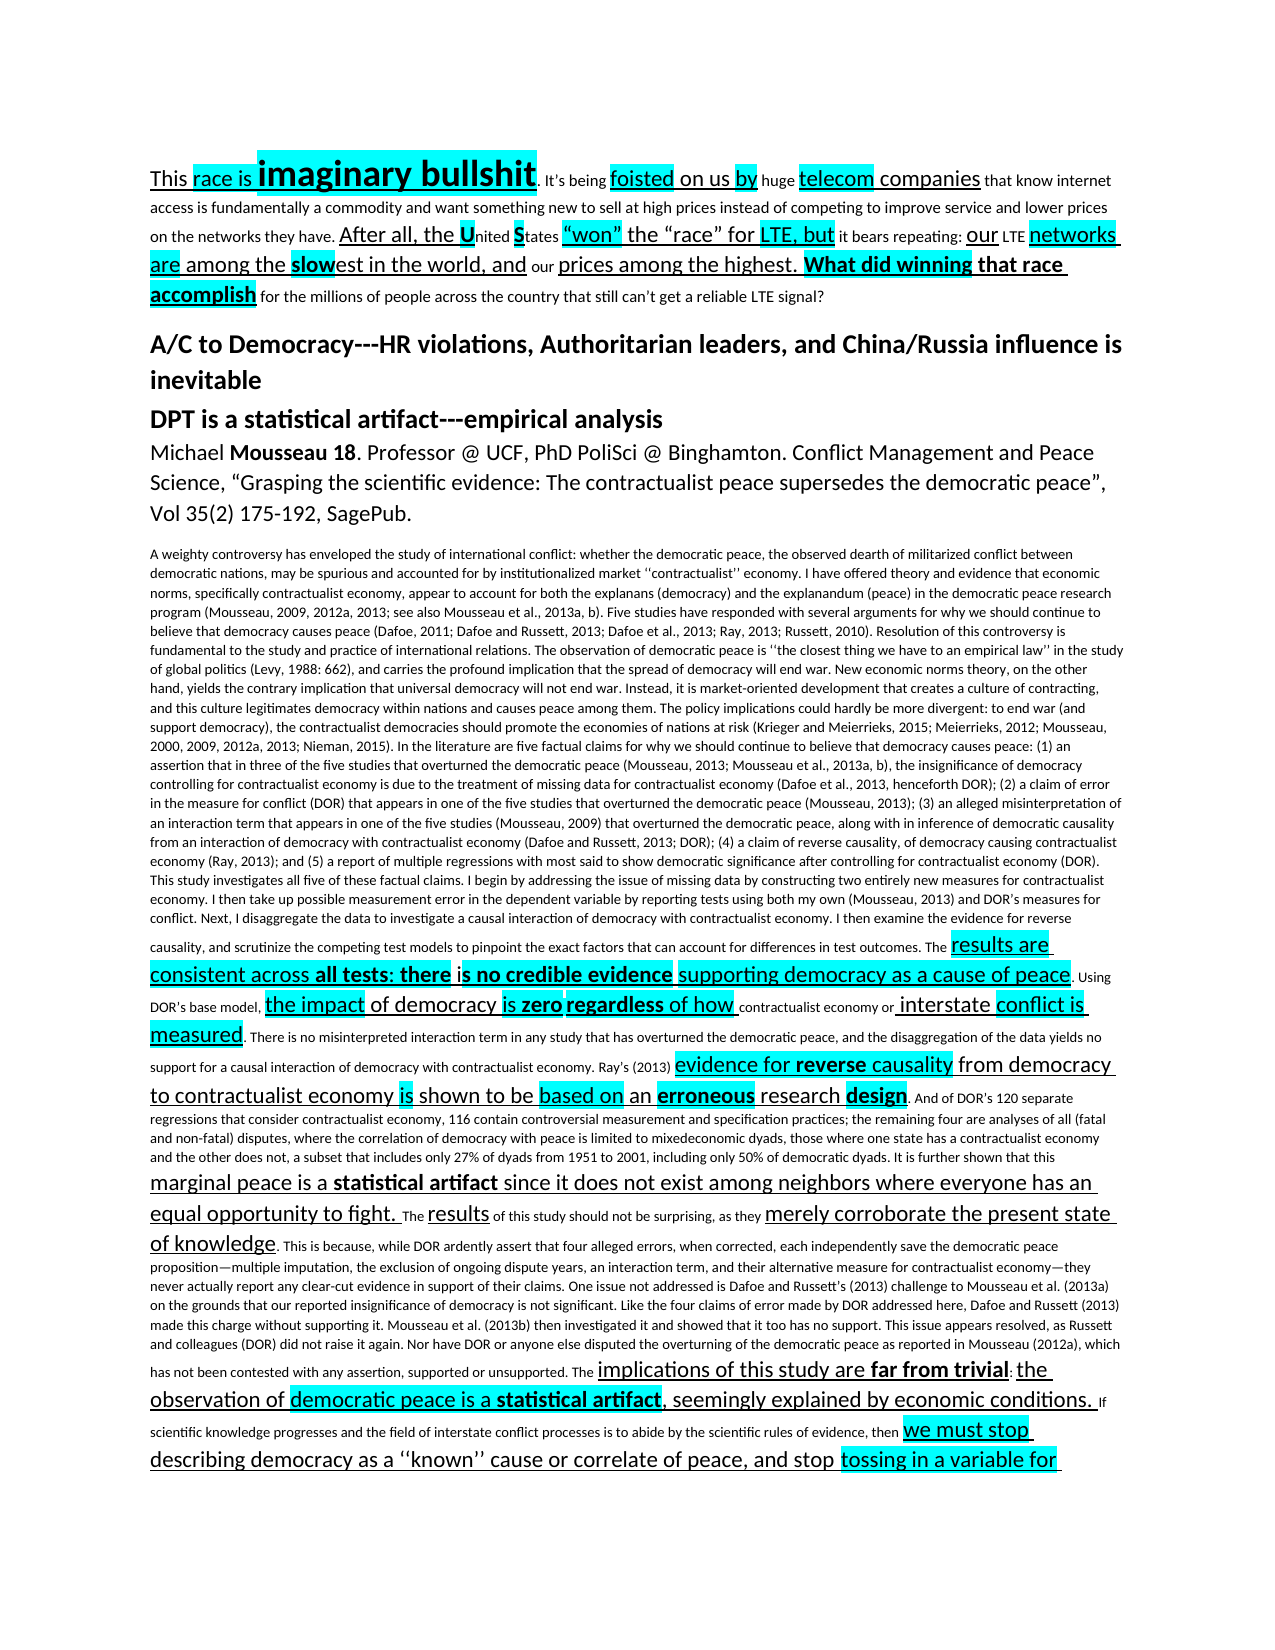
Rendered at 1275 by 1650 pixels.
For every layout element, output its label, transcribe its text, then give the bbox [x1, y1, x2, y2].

text Michael Mousseau 18. Professor @ UCF, PhD PoliSci @ Binghamton. Conflict Management and Peace Science, “Grasping the scientific evidence: The contractualist peace supersedes the democratic peace”, Vol 35(2) 175-192, SagePub. [150, 438, 1125, 527]
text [150, 546, 1125, 1473]
subtitle A/C to Democracy---HR violations, Authoritarian leaders, and China/Russia influence is inevitable [150, 327, 1125, 396]
subtitle DPT is a statistical artifact---empirical analysis [150, 403, 1125, 436]
text This race is imaginary bullshit. It’s being foisted on us by huge telecom companies that know internet access is fundamentally a commodity and want something new to sell at high prices instead of competing to improve service and lower prices on the networks they have. After all, the United States “won” the “race” for LTE, but it bears repeating: our LTE networks are among the slowest in the world, and our prices among the highest. What did winning that race accomplish for the millions of people across the country that still can’t get a reliable LTE signal? [150, 150, 1125, 308]
